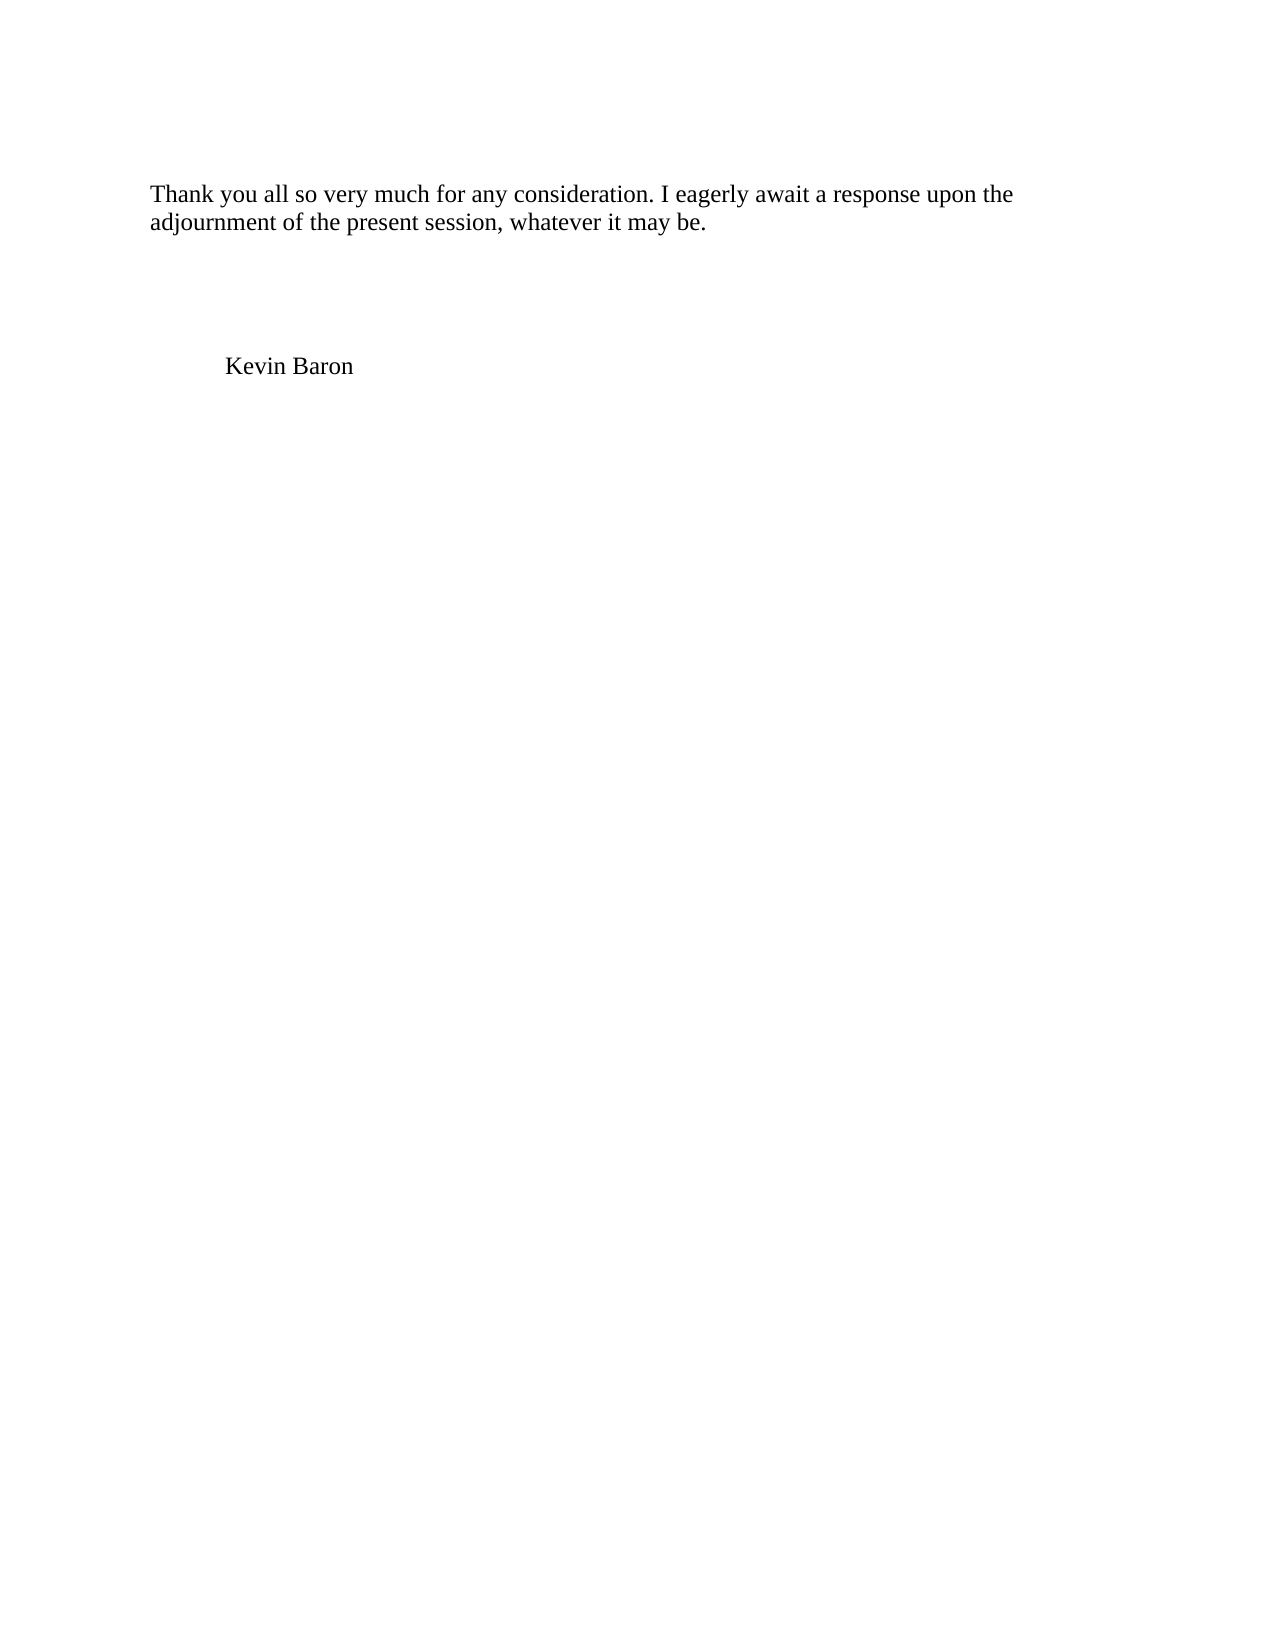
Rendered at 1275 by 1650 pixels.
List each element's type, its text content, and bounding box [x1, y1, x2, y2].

text Thank you all so very much for any consideration. I eagerly await a response upon the adjournment of the present session, whatever it may be. [150, 179, 1125, 236]
text Kevin Baron [150, 351, 1125, 380]
